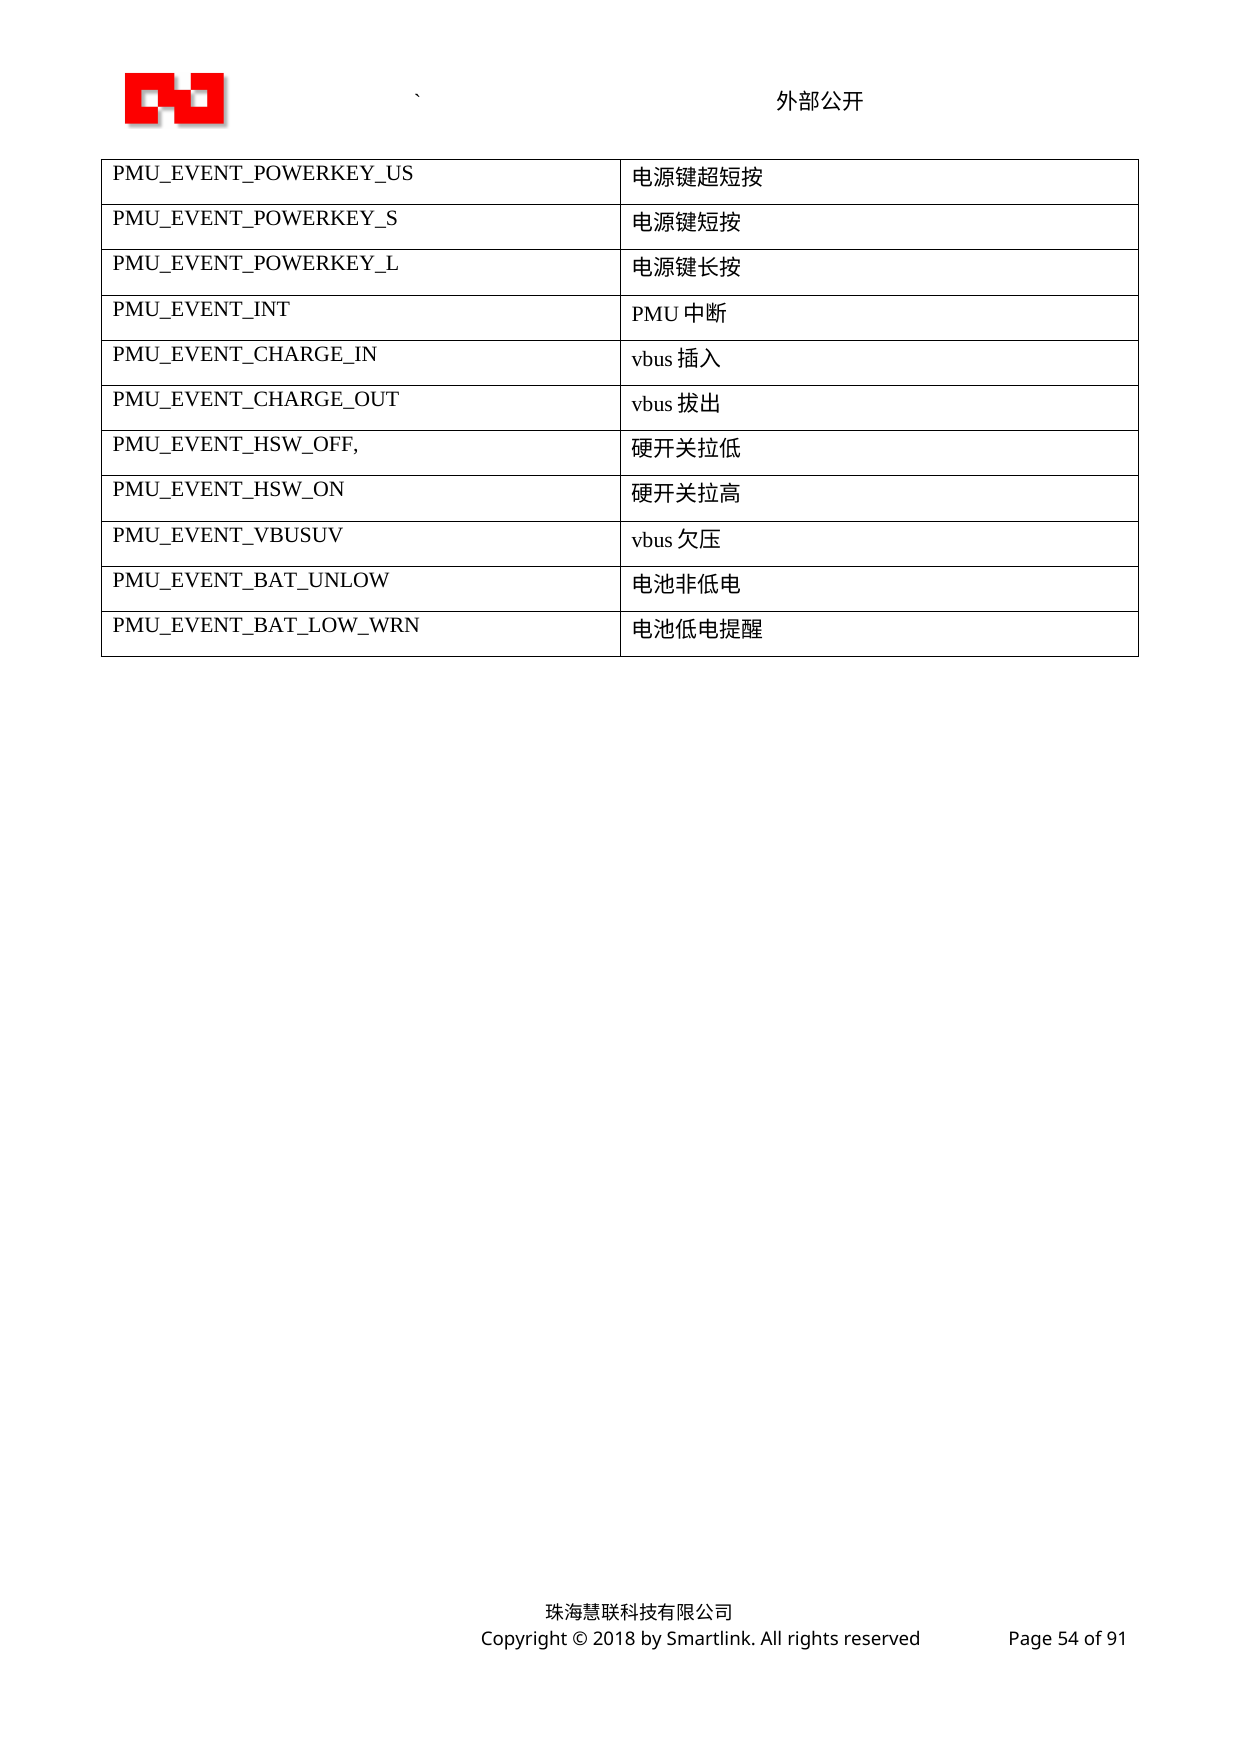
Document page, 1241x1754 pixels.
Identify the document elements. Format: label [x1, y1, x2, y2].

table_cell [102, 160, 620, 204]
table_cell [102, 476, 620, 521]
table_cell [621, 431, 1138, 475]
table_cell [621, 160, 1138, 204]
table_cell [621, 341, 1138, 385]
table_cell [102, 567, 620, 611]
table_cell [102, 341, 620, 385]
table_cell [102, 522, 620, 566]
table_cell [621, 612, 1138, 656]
picture [124, 72, 231, 129]
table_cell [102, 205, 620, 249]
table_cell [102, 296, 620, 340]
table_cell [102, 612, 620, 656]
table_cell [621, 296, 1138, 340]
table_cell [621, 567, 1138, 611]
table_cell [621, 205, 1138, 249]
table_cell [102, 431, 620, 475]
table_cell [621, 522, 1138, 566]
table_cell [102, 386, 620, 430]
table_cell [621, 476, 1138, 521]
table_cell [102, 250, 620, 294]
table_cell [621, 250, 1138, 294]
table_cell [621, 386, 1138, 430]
